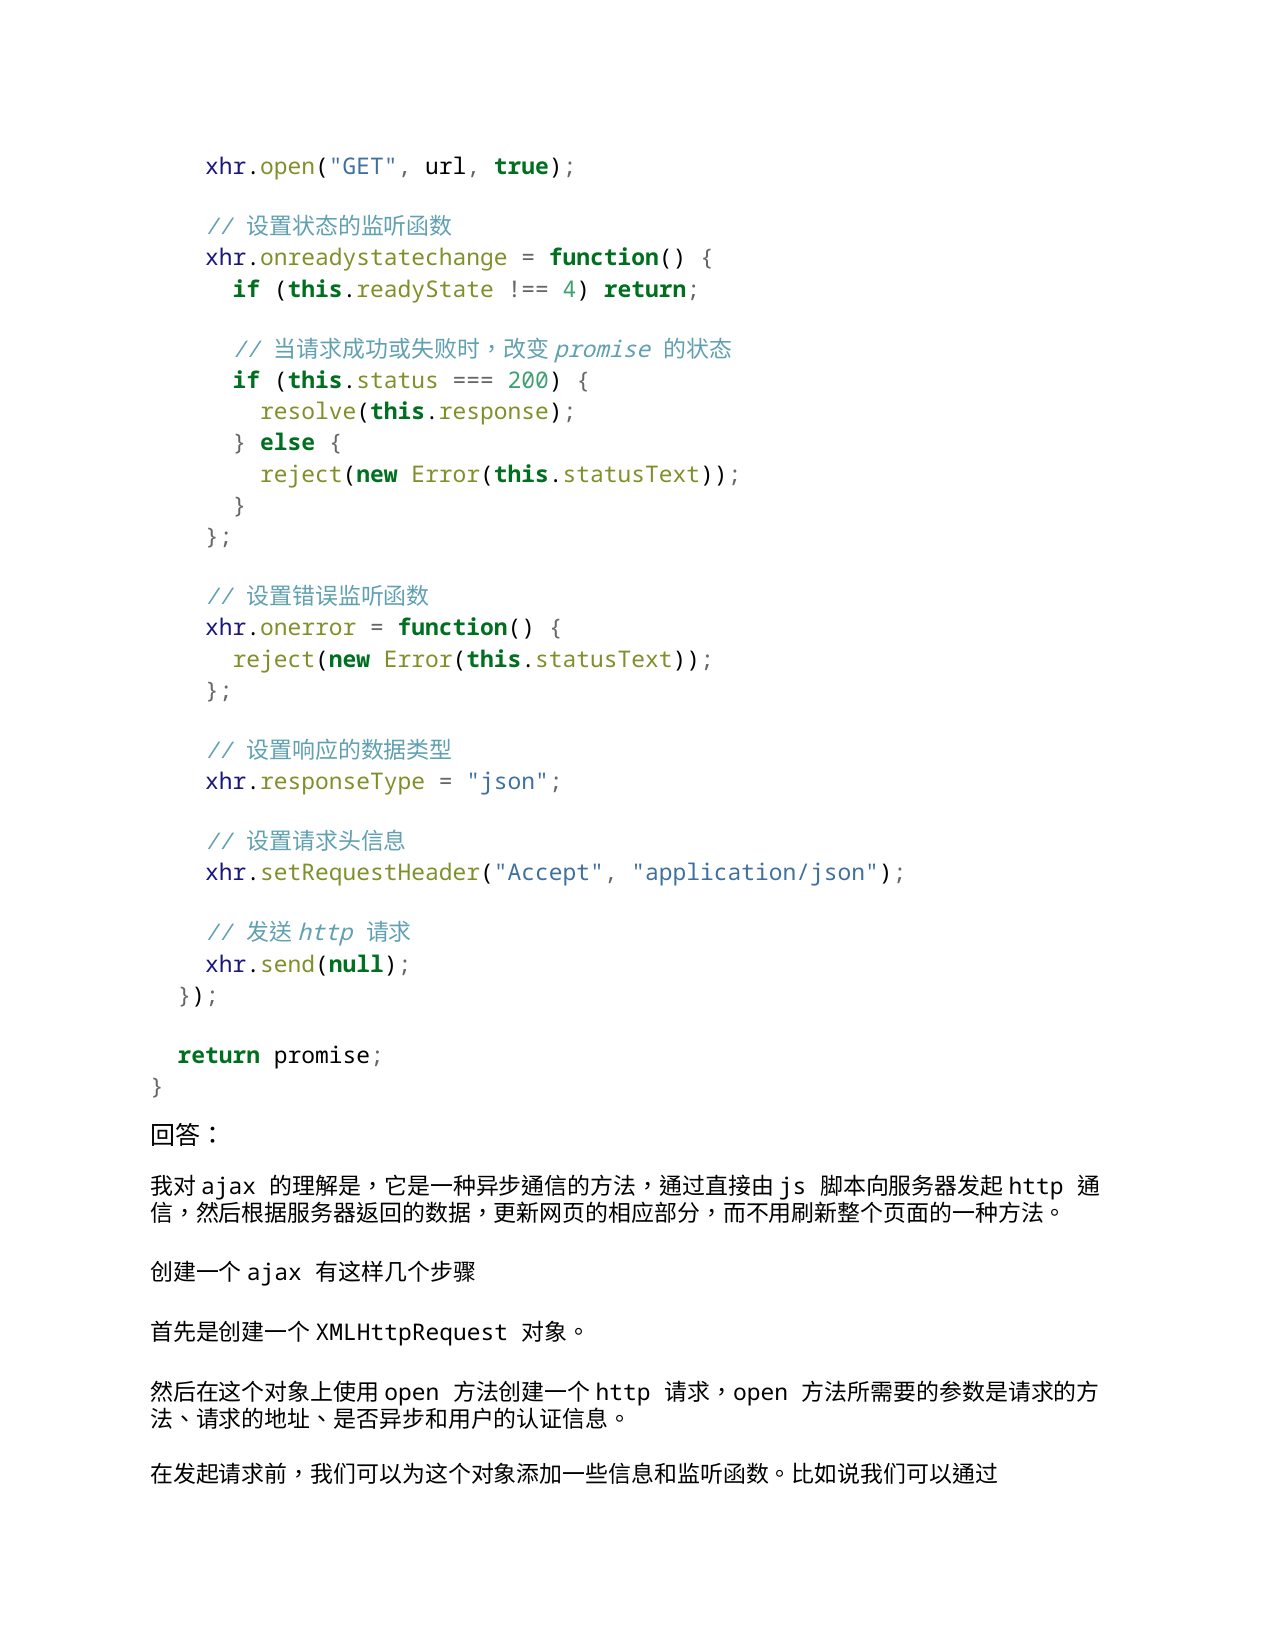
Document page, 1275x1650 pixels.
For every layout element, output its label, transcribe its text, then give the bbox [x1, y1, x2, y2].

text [150, 1169, 1125, 1489]
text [150, 150, 1125, 1101]
text 回答： [150, 1122, 1125, 1151]
